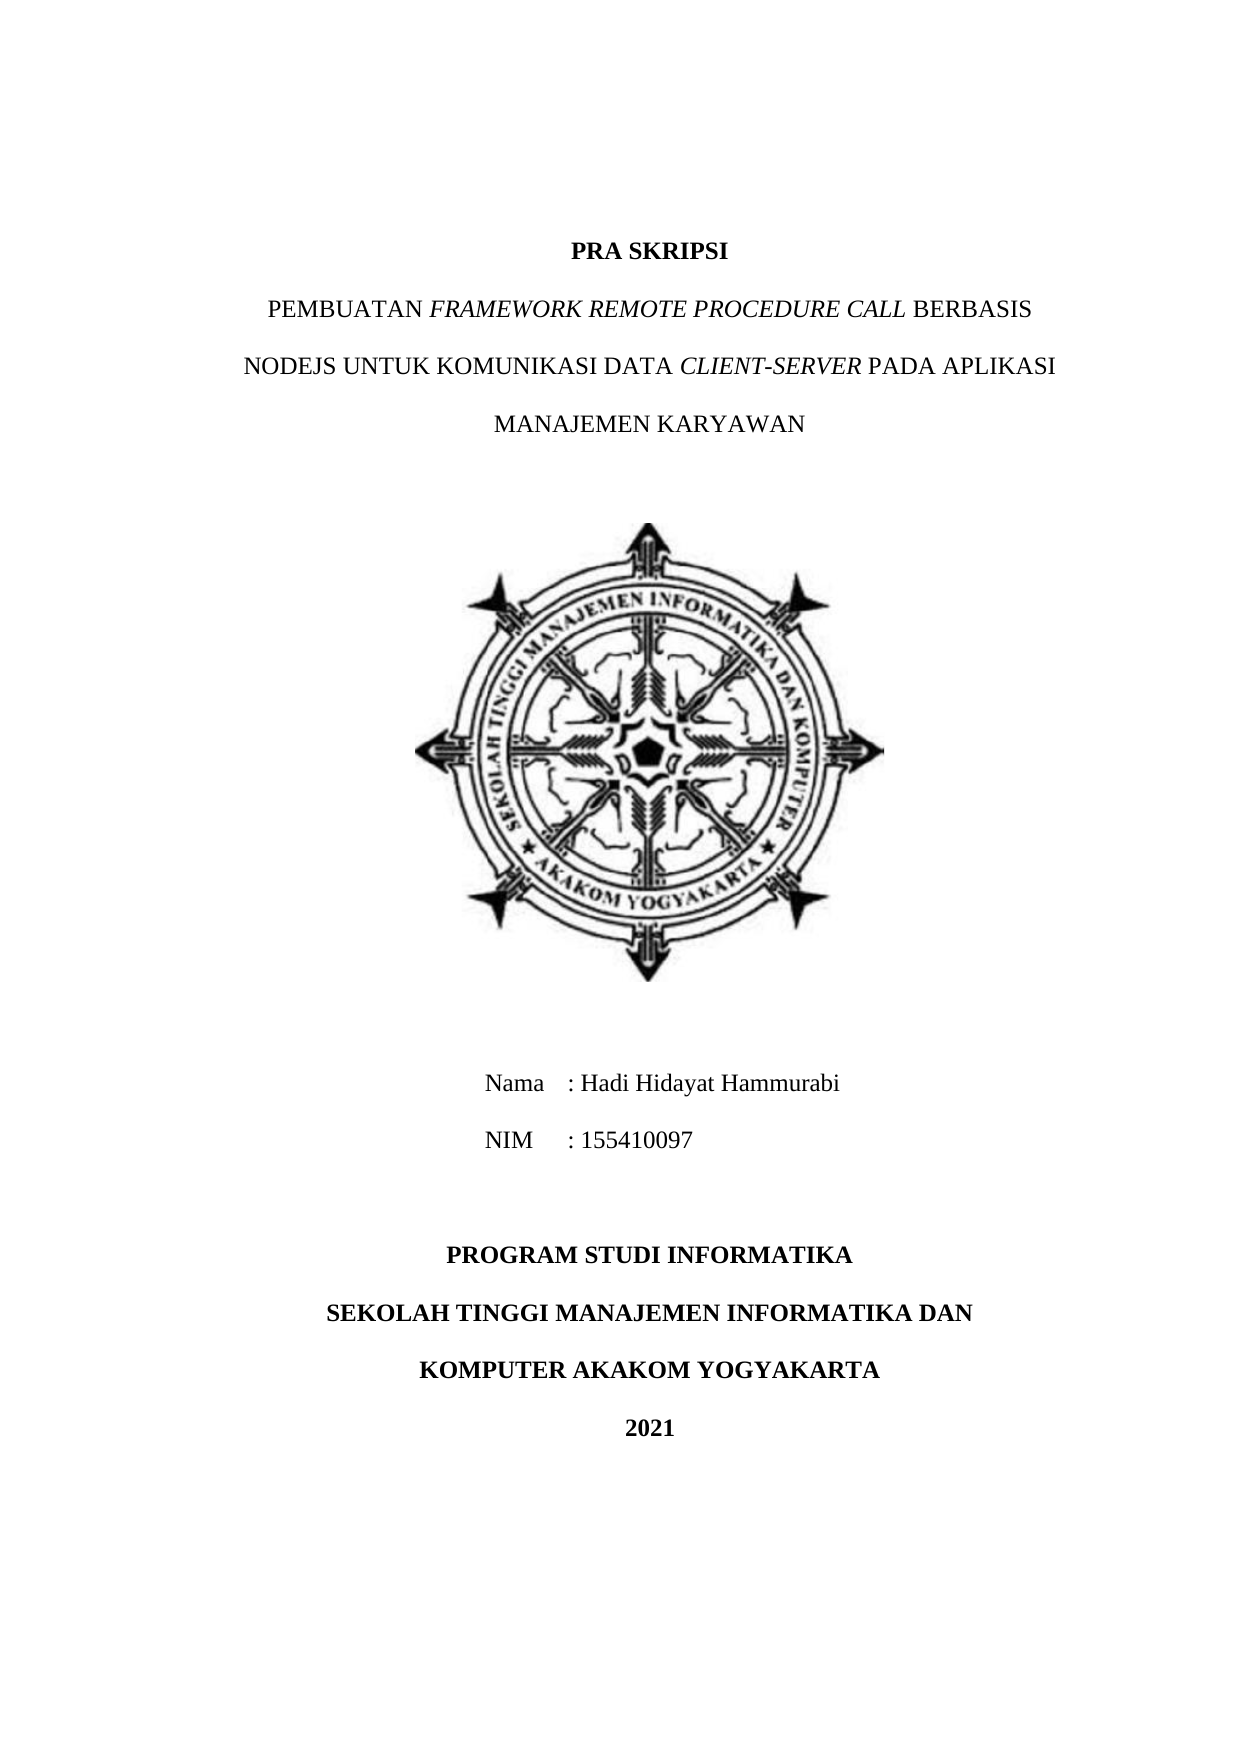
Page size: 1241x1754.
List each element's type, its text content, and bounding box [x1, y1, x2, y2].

text KOMPUTER AKAKOM YOGYAKARTA [236, 1356, 1063, 1384]
picture [415, 523, 885, 982]
text SEKOLAH TINGGI MANAJEMEN INFORMATIKA DAN [236, 1298, 1063, 1327]
table_header Nama [473, 1068, 556, 1126]
text PROGRAM STUDI INFORMATIKA [236, 1241, 1063, 1269]
text PRA SKRIPSI [236, 236, 1063, 265]
text PEMBUATAN FRAMEWORK REMOTE PROCEDURE CALL BERBASIS NODEJS UNTUK KOMUNIKASI DATA CLIENT-SERVER PADA APLIKASI MANAJEMEN KARYAWAN [236, 294, 1063, 437]
table_cell NIM [473, 1126, 556, 1183]
table_header : Hadi Hidayat Hammurabi [556, 1068, 883, 1126]
text 2021 [236, 1413, 1063, 1442]
table_cell : 155410097 [556, 1126, 883, 1183]
